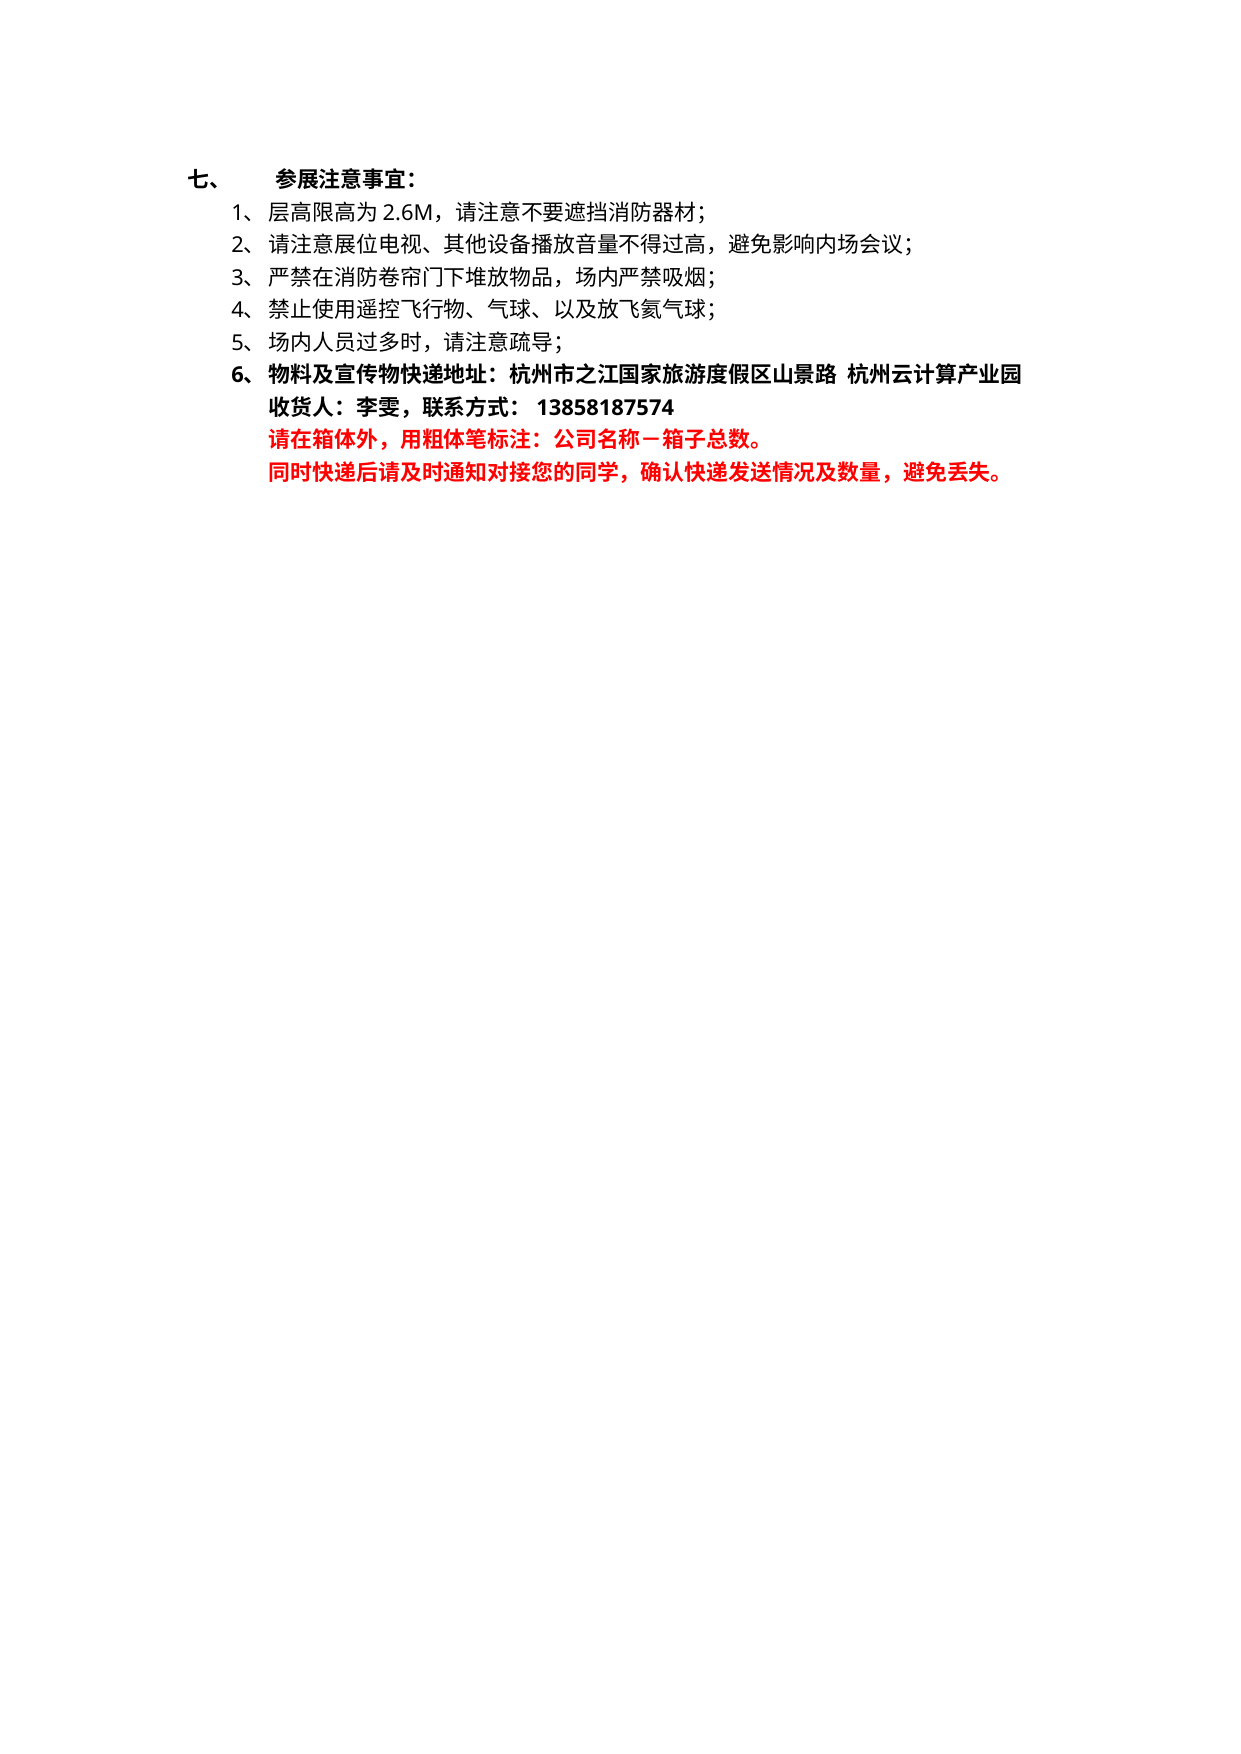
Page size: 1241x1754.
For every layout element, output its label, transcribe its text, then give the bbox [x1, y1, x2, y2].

list 禁止使用遥控飞行物、气球、以及放飞氦气球； [231, 292, 1053, 324]
list 收货人：李雯，联系方式： 13858187574 [269, 389, 1053, 422]
list 层高限高为2.6M，请注意不要遮挡消防器材； [231, 194, 1053, 227]
list 请在箱体外，用粗体笔标注：公司名称－箱子总数。 [269, 422, 1053, 454]
list 参展注意事宜： [187, 162, 1053, 194]
list 场内人员过多时，请注意疏导； [231, 324, 1053, 357]
list 物料及宣传物快递地址：杭州市之江国家旅游度假区山景路 杭州云计算产业园 [231, 357, 1053, 389]
list 同时快递后请及时通知对接您的同学，确认快递发送情况及数量，避免丢失。 [269, 454, 1053, 487]
list 请注意展位电视、其他设备播放音量不得过高，避免影响内场会议； [231, 227, 1053, 259]
list 严禁在消防卷帘门下堆放物品，场内严禁吸烟； [231, 259, 1053, 292]
